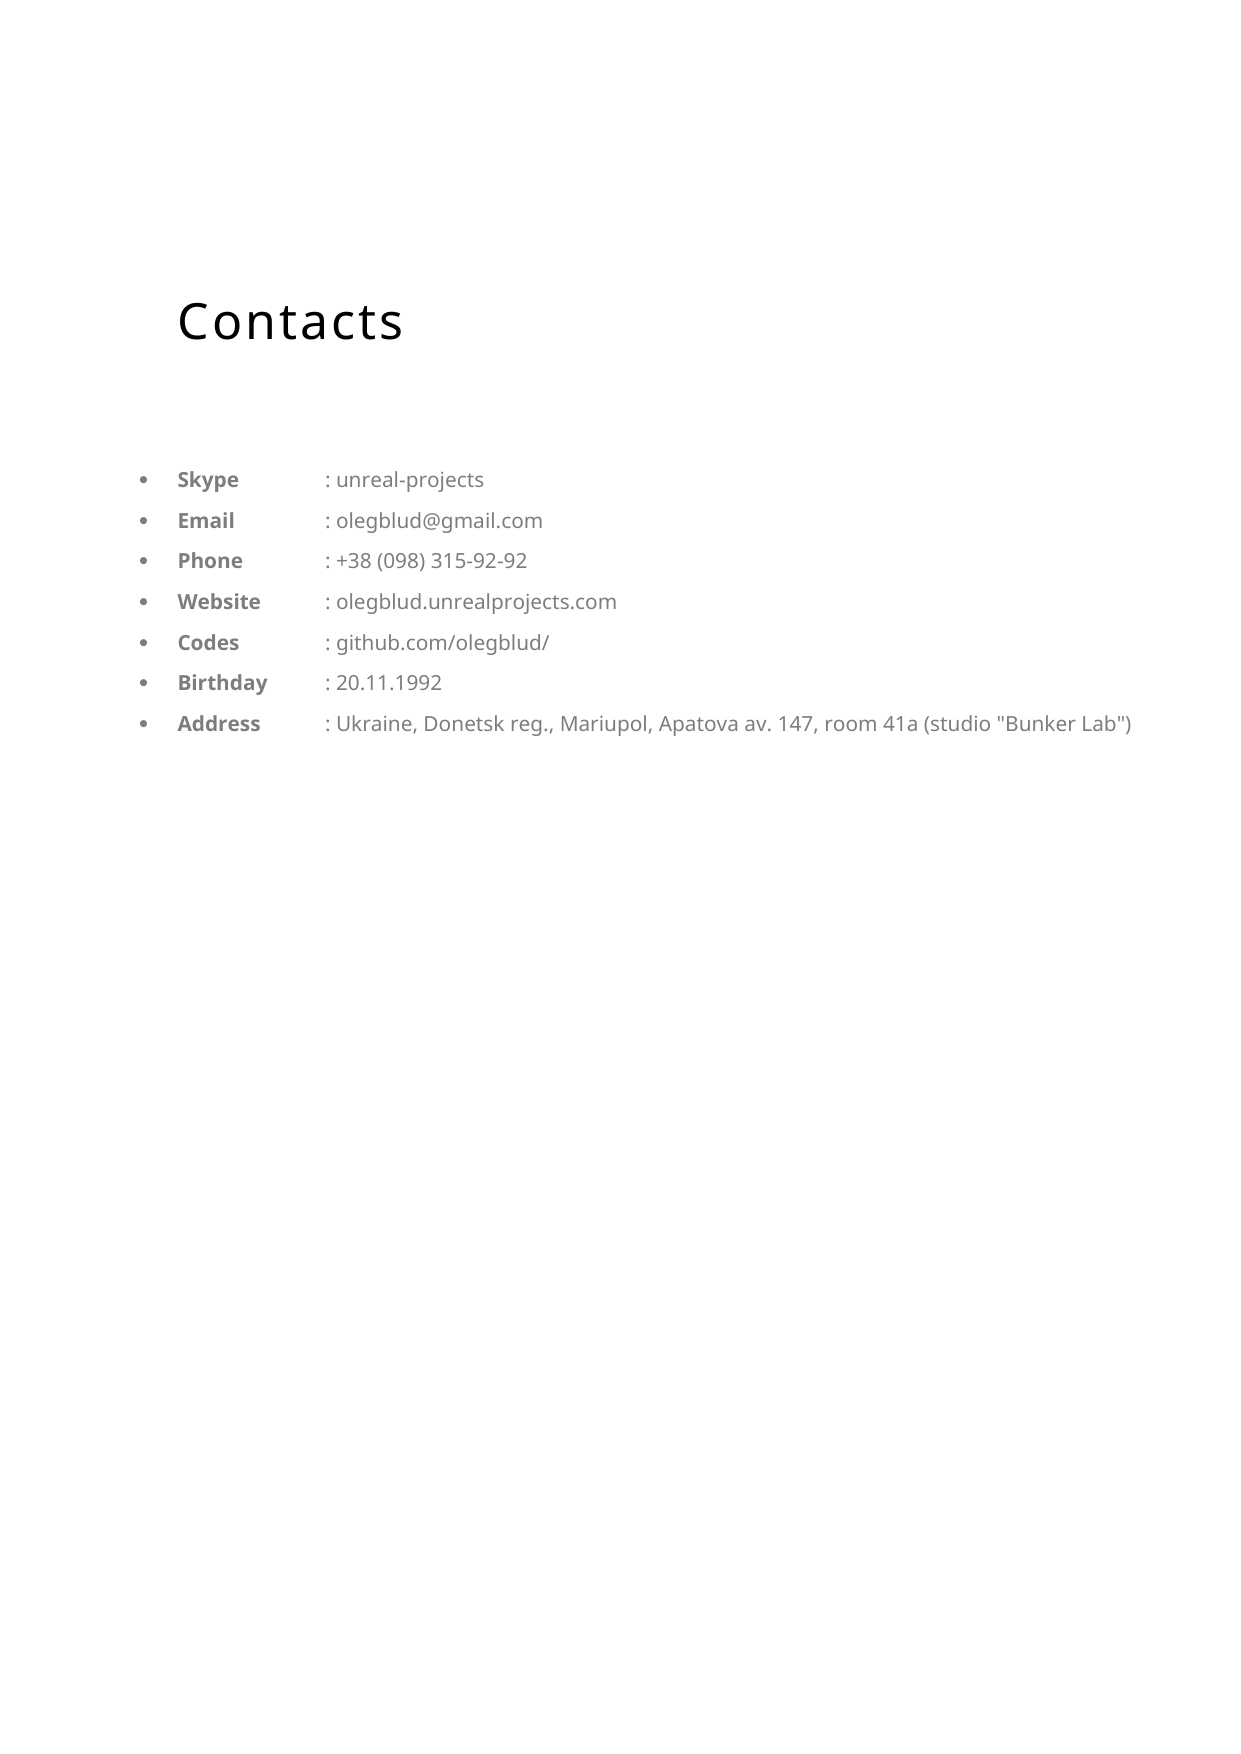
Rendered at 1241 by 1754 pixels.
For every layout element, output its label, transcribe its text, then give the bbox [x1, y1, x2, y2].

list Address : Ukraine, Donetsk reg., Mariupol, Apatova av. 147, room 41a (studio "Bunker Lab") [140, 697, 1152, 737]
list Website : olegblud.unrealprojects.com [140, 575, 1152, 616]
list Birthday : 20.11.1992 [140, 656, 1152, 697]
list Skype : unreal-projects [140, 453, 1152, 494]
text Contacts [177, 286, 1152, 354]
list Email : olegblud@gmail.com [140, 494, 1152, 534]
list Phone : +38 (098) 315-92-92 [140, 534, 1152, 575]
list Codes : github.com/olegblud/ [140, 616, 1152, 656]
